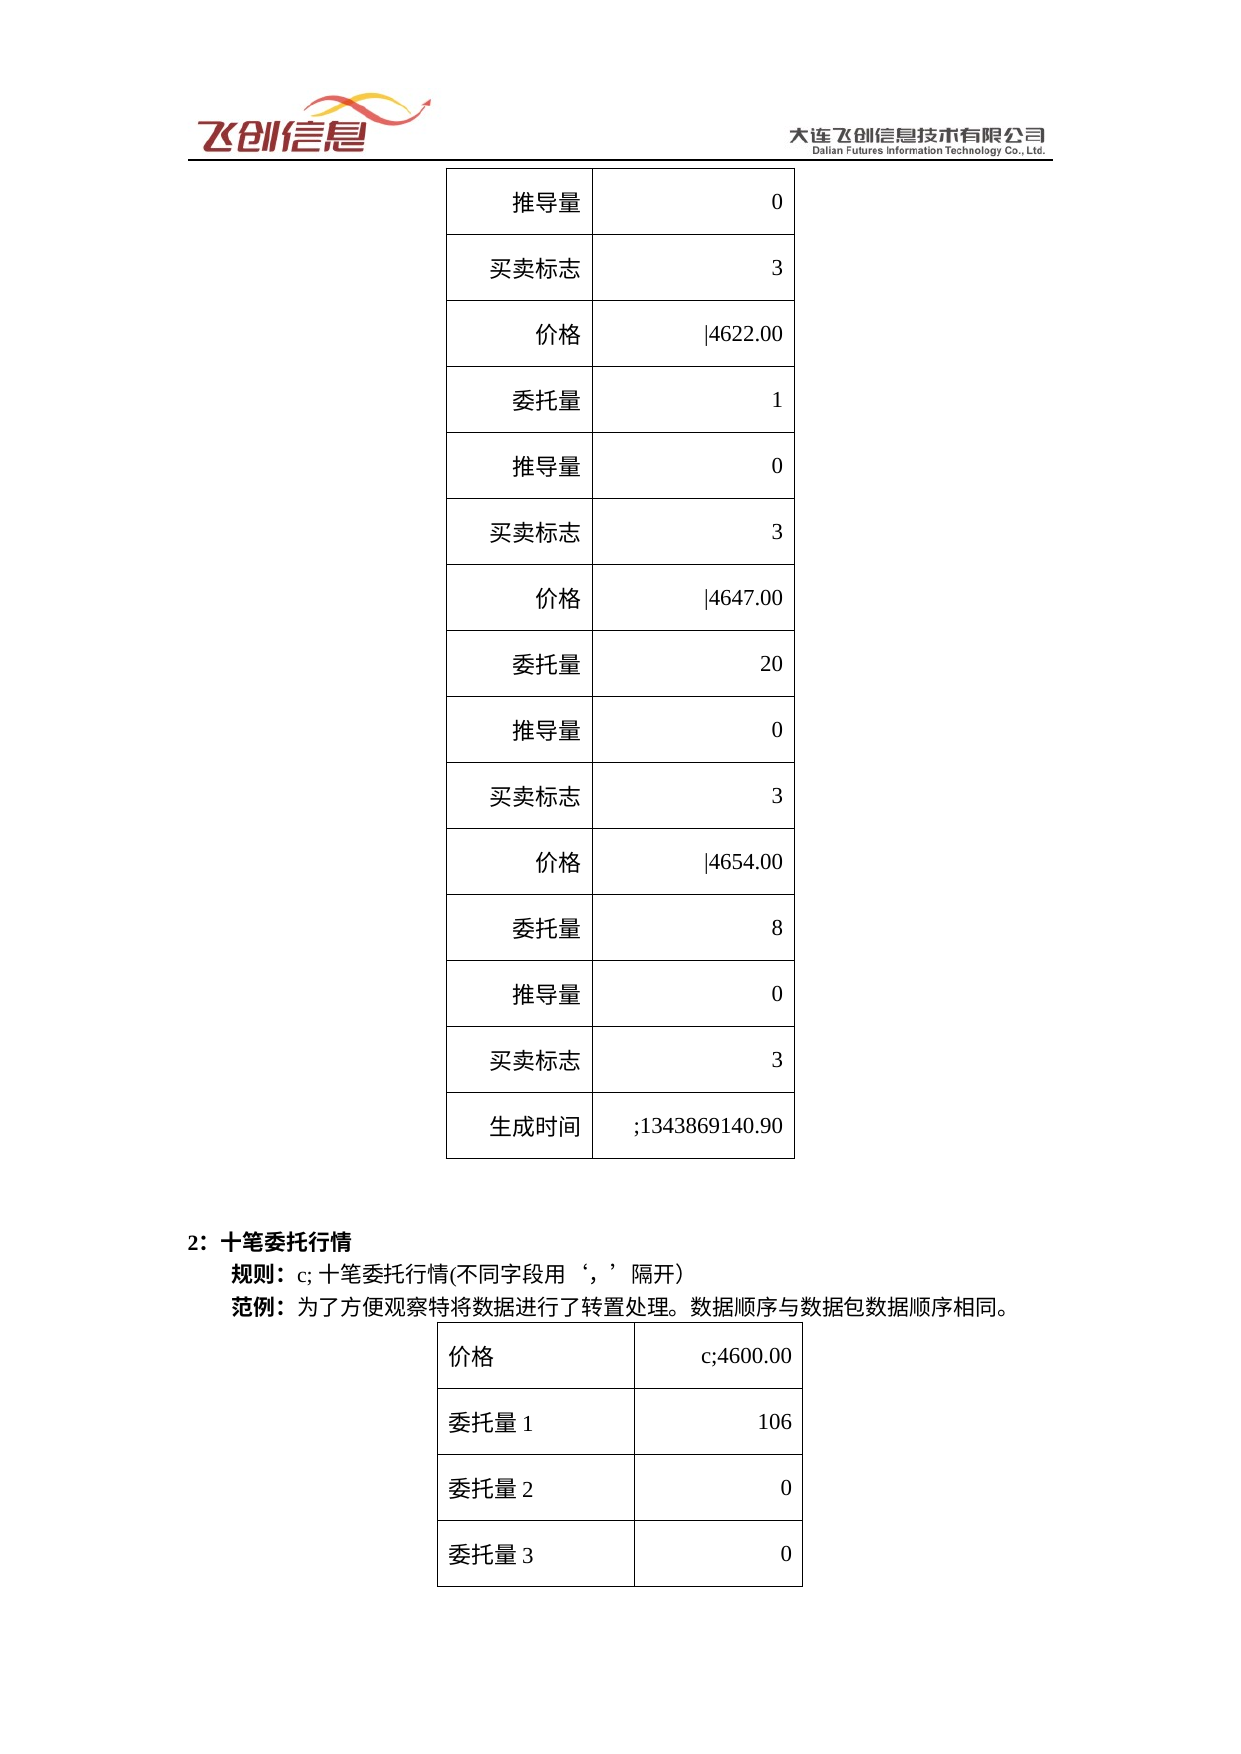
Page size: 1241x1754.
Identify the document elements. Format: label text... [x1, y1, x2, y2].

table_cell 推导量 [447, 433, 592, 498]
table_cell 推导量 [447, 697, 592, 762]
table_cell 买卖标志 [447, 235, 592, 299]
table_cell 0 [635, 1521, 802, 1586]
table_cell 委托量 [447, 631, 592, 696]
table_cell 推导量 [447, 961, 592, 1026]
table_cell 委托量3 [438, 1521, 634, 1586]
table_cell 8 [593, 895, 794, 960]
table_cell 买卖标志 [447, 499, 592, 564]
table_cell 价格 [447, 565, 592, 630]
text 规则：c; 十笔委托行情(不同字段用‘，’隔开） [187, 1257, 1053, 1289]
table_header 价格 [438, 1323, 634, 1388]
table_cell 3 [593, 763, 794, 828]
table_cell 委托量1 [438, 1389, 634, 1454]
table_cell ;1343869140.90 [593, 1093, 794, 1158]
table_cell 20 [593, 631, 794, 696]
table_cell 价格 [447, 829, 592, 894]
table_cell |4654.00 [593, 829, 794, 894]
table_cell 0 [593, 697, 794, 762]
table_cell 1 [593, 367, 794, 432]
table_cell 价格 [447, 301, 592, 366]
table_cell 委托量 [447, 895, 592, 960]
table_cell 买卖标志 [447, 763, 592, 828]
table_cell 3 [593, 499, 794, 564]
table_cell 0 [635, 1455, 802, 1520]
table_cell 委托量 [447, 367, 592, 432]
text 2：十笔委托行情 [187, 1224, 1053, 1257]
table_cell 买卖标志 [447, 1027, 592, 1092]
table_cell 3 [593, 235, 794, 299]
table_cell 生成时间 [447, 1093, 592, 1158]
table_cell |4647.00 [593, 565, 794, 630]
table_cell 0 [593, 433, 794, 498]
table_header c;4600.00 [635, 1323, 802, 1388]
text 范例：为了方便观察特将数据进行了转置处理。数据顺序与数据包数据顺序相同。 [187, 1289, 1053, 1322]
table_cell 0 [593, 961, 794, 1026]
table_cell 委托量2 [438, 1455, 634, 1520]
table_cell 0 [593, 169, 794, 233]
table_cell 106 [635, 1389, 802, 1454]
table_cell 3 [593, 1027, 794, 1092]
table_cell 推导量 [447, 169, 592, 233]
table_cell |4622.00 [593, 301, 794, 366]
picture [187, 88, 1054, 158]
